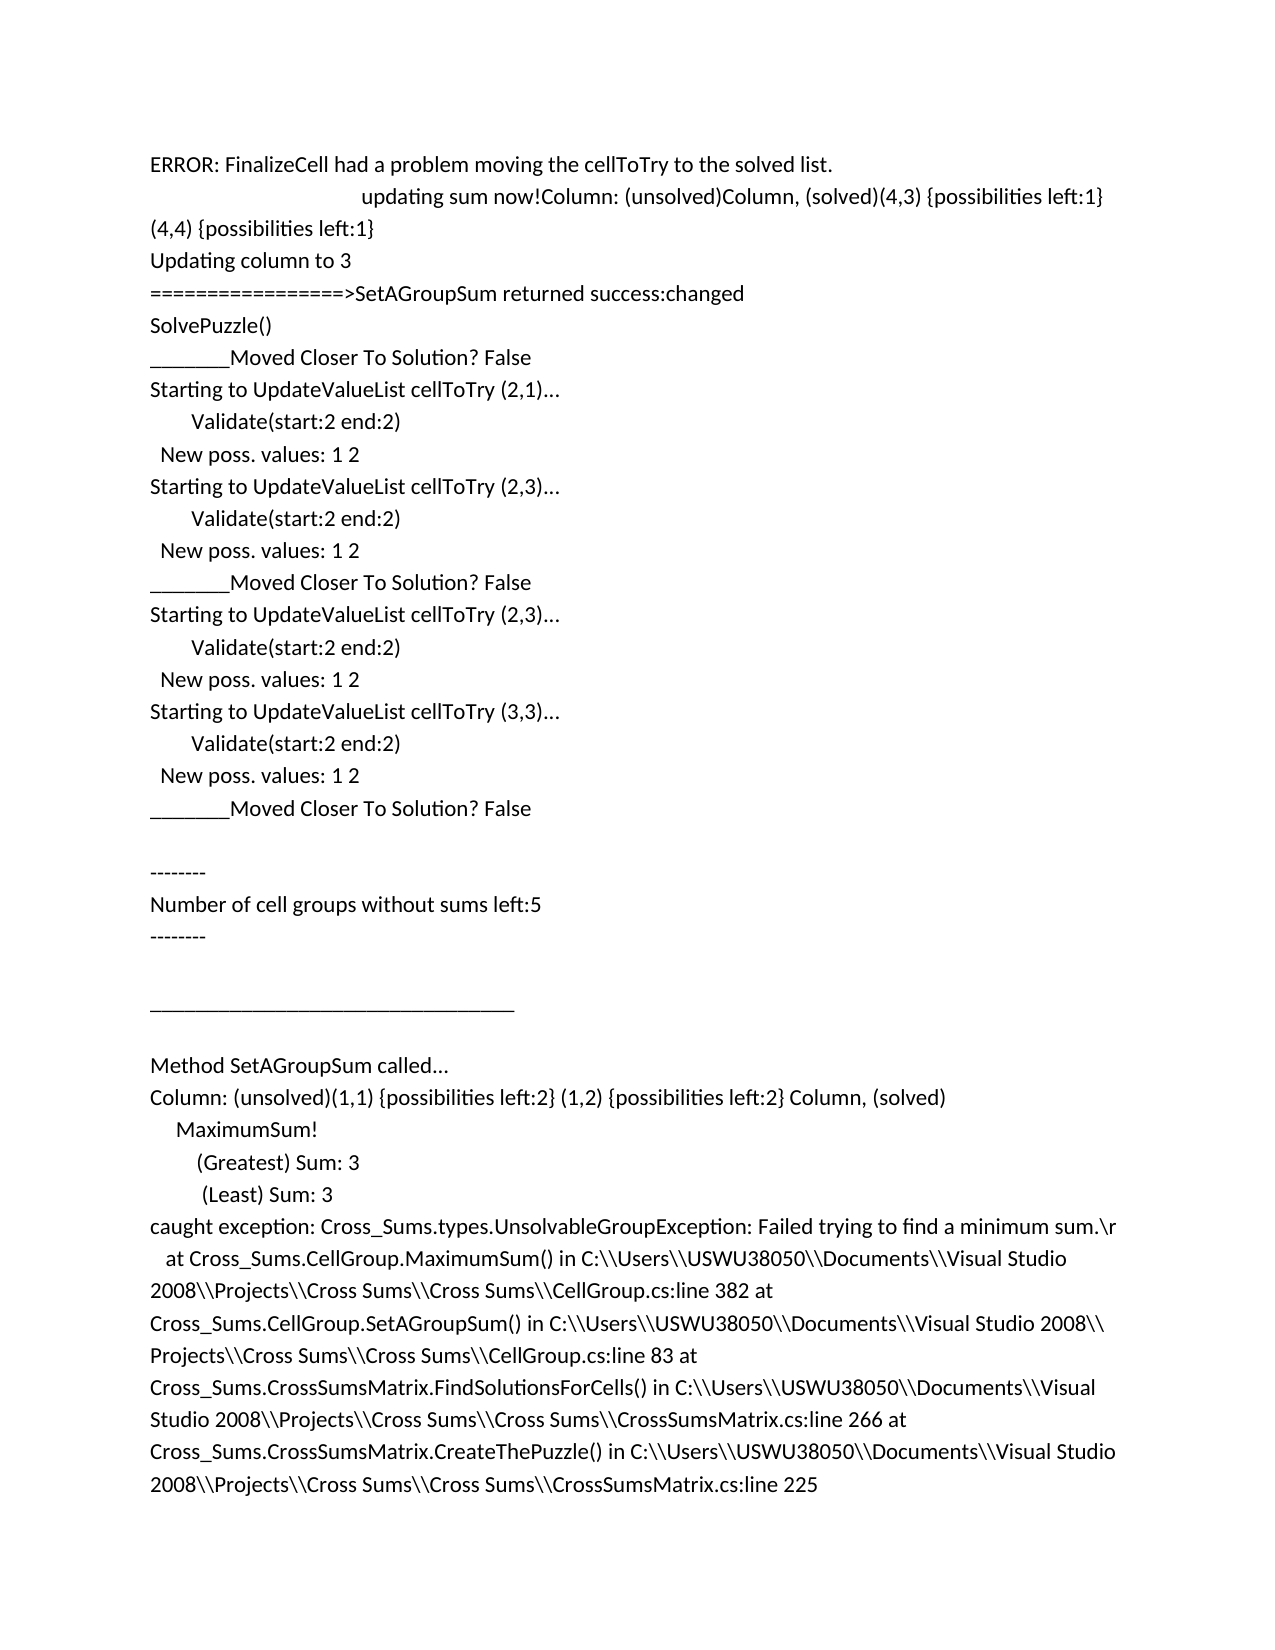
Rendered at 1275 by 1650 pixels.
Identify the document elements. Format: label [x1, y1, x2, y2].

text [150, 150, 1125, 1498]
